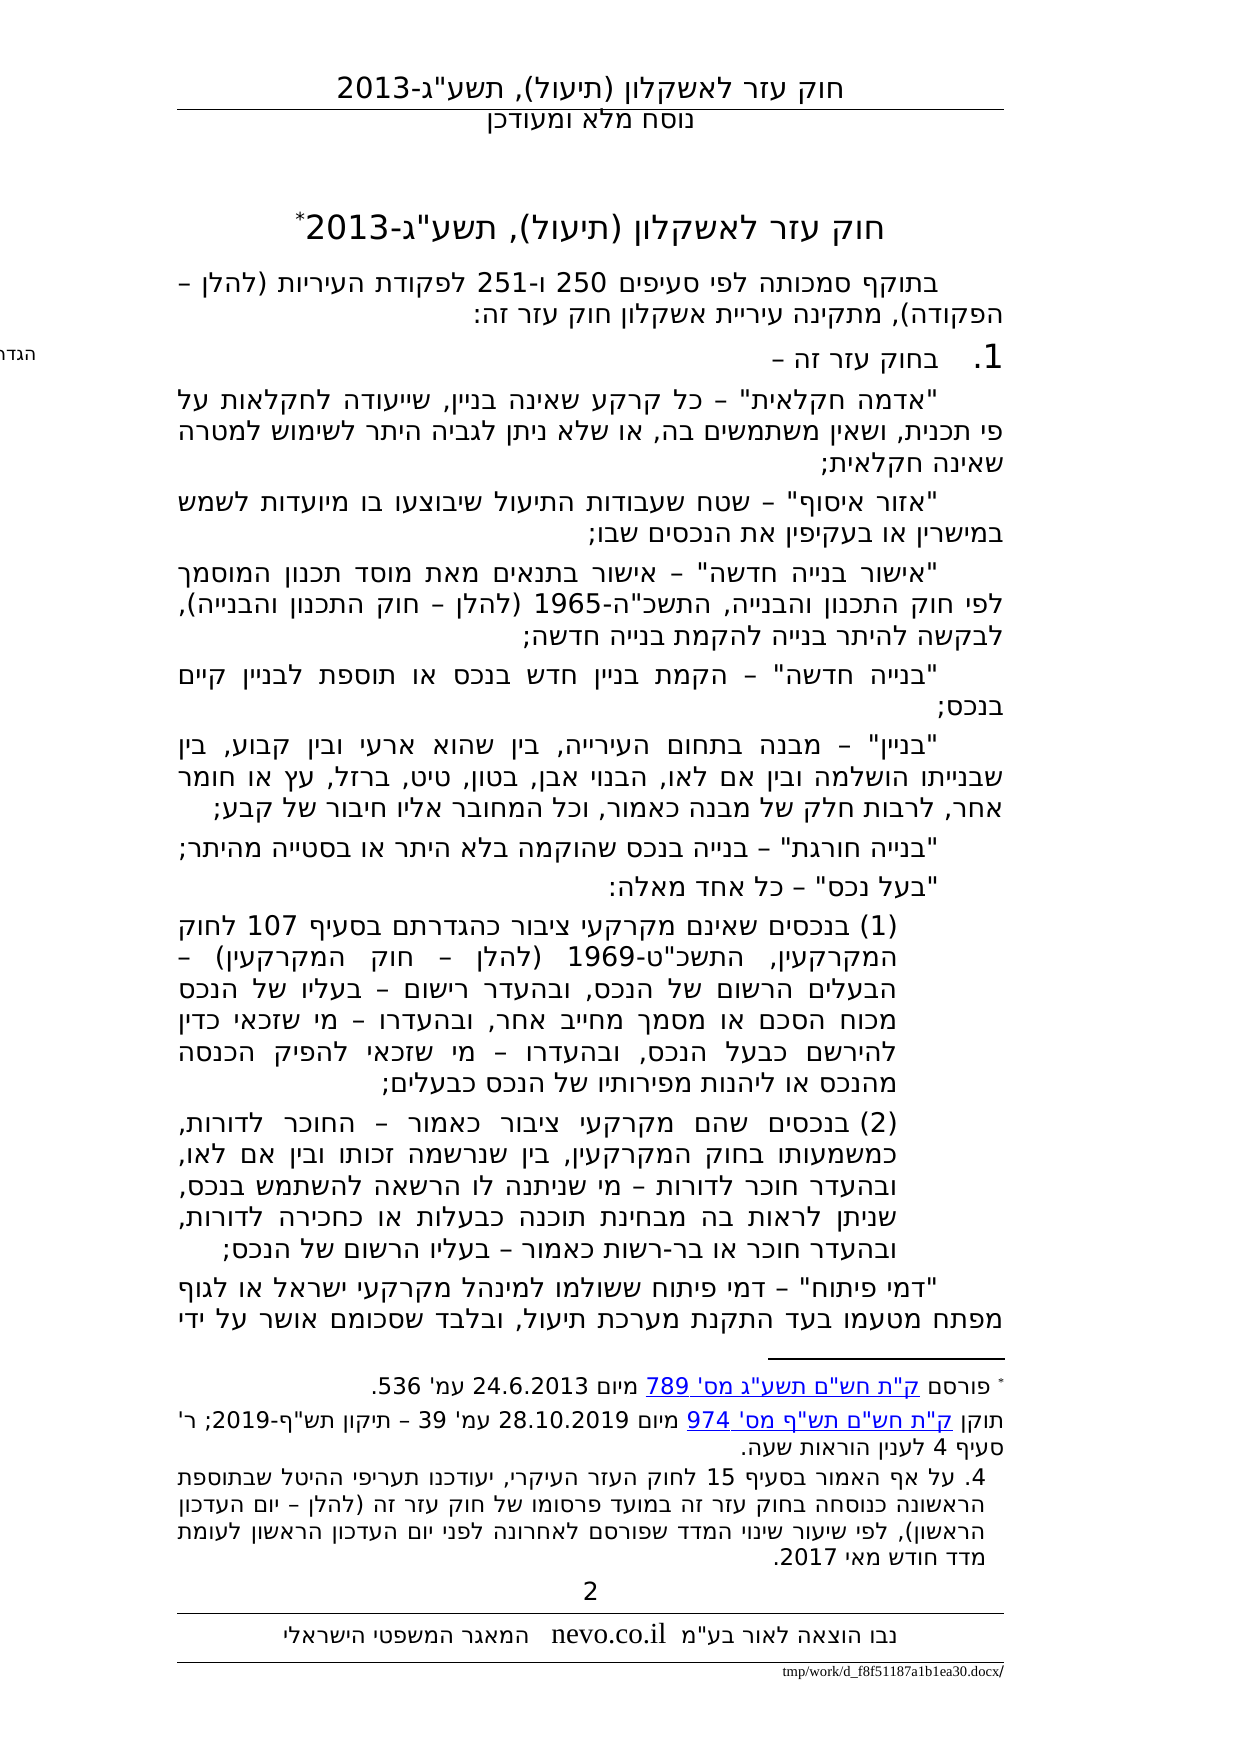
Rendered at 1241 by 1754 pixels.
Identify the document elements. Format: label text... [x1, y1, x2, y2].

text (1) בנכסים שאינם מקרקעי ציבור כהגדרתם בסעיף 107 לחוק המקרקעין, התשכ"ט-1969 (להלן – חוק המקרקעין) – הבעלים הרשום של הנכס, ובהעדר רישום – בעליו של הנכס מכוח הסכם או מסמך מחייב אחר, ובהעדרו – מי שזכאי כדין להירשם כבעל הנכס, ובהעדרו – מי שזכאי להפיק הכנסה מהנכס או ליהנות מפירותיו של הנכס כבעלים; [177, 910, 898, 1099]
text "בנייה חדשה" – הקמת בניין חדש בנכס או תוספת לבניין קיים בנכס; [177, 659, 1004, 722]
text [177, 1272, 1004, 1335]
text "אזור איסוף" – שטח שעבודות התיעול שיבוצעו בו מיועדות לשמש במישרין או בעקיפין את הנכסים שבו; [177, 486, 1004, 549]
text "אישור בנייה חדשה" – אישור בתנאים מאת מוסד תכנון המוסמך לפי חוק התכנון והבנייה, התשכ"ה-1965 (להלן – חוק התכנון והבנייה), לבקשה להיתר בנייה להקמת בנייה חדשה; [177, 557, 1004, 652]
text "בניין" – מבנה בתחום העירייה, בין שהוא ארעי ובין קבוע, בין שבנייתו הושלמה ובין אם לאו, הבנוי אבן, בטון, טיט, ברזל, עץ או חומר אחר, לרבות חלק של מבנה כאמור, וכל המחובר אליו חיבור של קבע; [177, 730, 1004, 824]
text "בנייה חורגת" – בנייה בנכס שהוקמה בלא היתר או בסטייה מהיתר; [177, 832, 1004, 863]
text (2) בנכסים שהם מקרקעי ציבור כאמור – החוכר לדורות, כמשמעותו בחוק המקרקעין, בין שנרשמה זכותו ובין אם לאו, ובהעדר חוכר לדורות – מי שניתנה לו הרשאה להשתמש בנכס, שניתן לראות בה מבחינת תוכנה כבעלות או כחכירה לדורות, ובהעדר חוכר או בר-רשות כאמור – בעליו הרשום של הנכס; [177, 1107, 898, 1265]
text "בעל נכס" – כל אחד מאלה: [177, 871, 1004, 902]
text בתוקף סמכותה לפי סעיפים 250 ו-251 לפקודת העיריות (להלן – הפקודה), מתקינה עיריית אשקלון חוק עזר זה: [177, 267, 1004, 330]
text "אדמה חקלאית" – כל קרקע שאינה בניין, שייעודה לחקלאות על פי תכנית, ושאין משתמשים בה, או שלא ניתן לגביה היתר לשימוש למטרה שאינה חקלאית; [177, 384, 1004, 479]
text חוק עזר לאשקלון (תיעול), תשע"ג-2013* [177, 208, 1004, 247]
text 1. בחוק עזר זה – [177, 338, 1004, 377]
